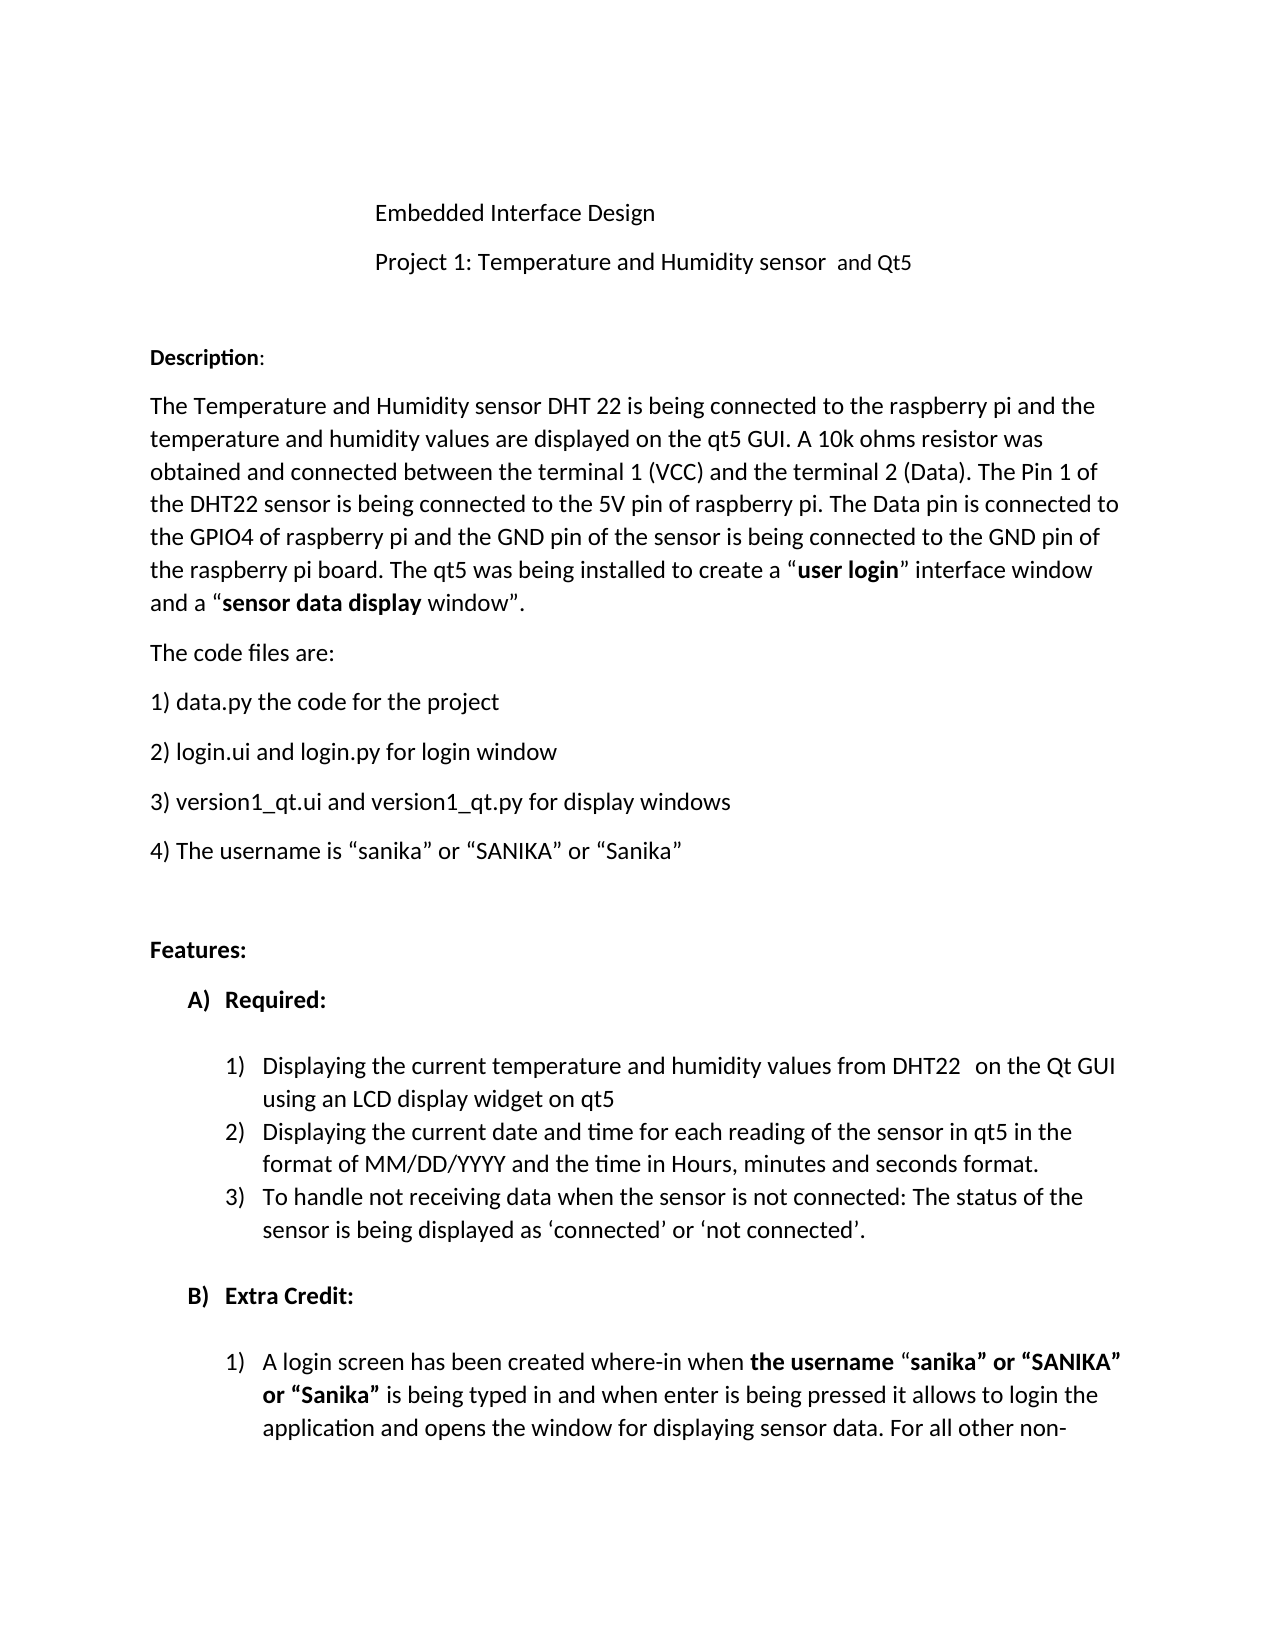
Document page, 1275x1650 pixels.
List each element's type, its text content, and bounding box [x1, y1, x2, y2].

text The code files are: [150, 637, 1125, 667]
text 4) The username is “sanika” or “SANIKA” or “Sanika” [150, 835, 1125, 866]
list Required: [187, 984, 1125, 1014]
list Displaying the current date and time for each reading of the sensor in qt5 in the format of MM/DD/YYYY and the time in Hours, minutes and seconds format. [225, 1116, 1125, 1179]
list Extra Credit: [187, 1280, 1125, 1311]
list Displaying the current temperature and humidity values from DHT22 on the Qt GUI using an LCD display widget on qt5 [225, 1050, 1125, 1113]
text Features: [150, 934, 1125, 965]
text Embedded Interface Design [150, 197, 1125, 227]
text 2) login.ui and login.py for login window [150, 736, 1125, 767]
text 1) data.py the code for the project [150, 686, 1125, 717]
text The Temperature and Humidity sensor DHT 22 is being connected to the raspberry pi and the temperature and humidity values are displayed on the qt5 GUI. A 10k ohms resistor was obtained and connected between the terminal 1 (VCC) and the terminal 2 (Data). The Pin 1 of the DHT22 sensor is being connected to the 5V pin of raspberry pi. The Data pin is connected to the GPIO4 of raspberry pi and the GND pin of the sensor is being connected to the GND pin of the raspberry pi board. The qt5 was being installed to create a “user login” interface window and a “sensor data display window”. [150, 390, 1125, 618]
text Project 1: Temperature and Humidity sensor and Qt5 [150, 246, 1125, 277]
text Description: [150, 343, 1125, 371]
text 3) version1_qt.ui and version1_qt.py for display windows [150, 786, 1125, 816]
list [225, 1346, 1125, 1442]
list To handle not receiving data when the sensor is not connected: The status of the sensor is being displayed as ‘connected’ or ‘not connected’. [225, 1181, 1125, 1245]
